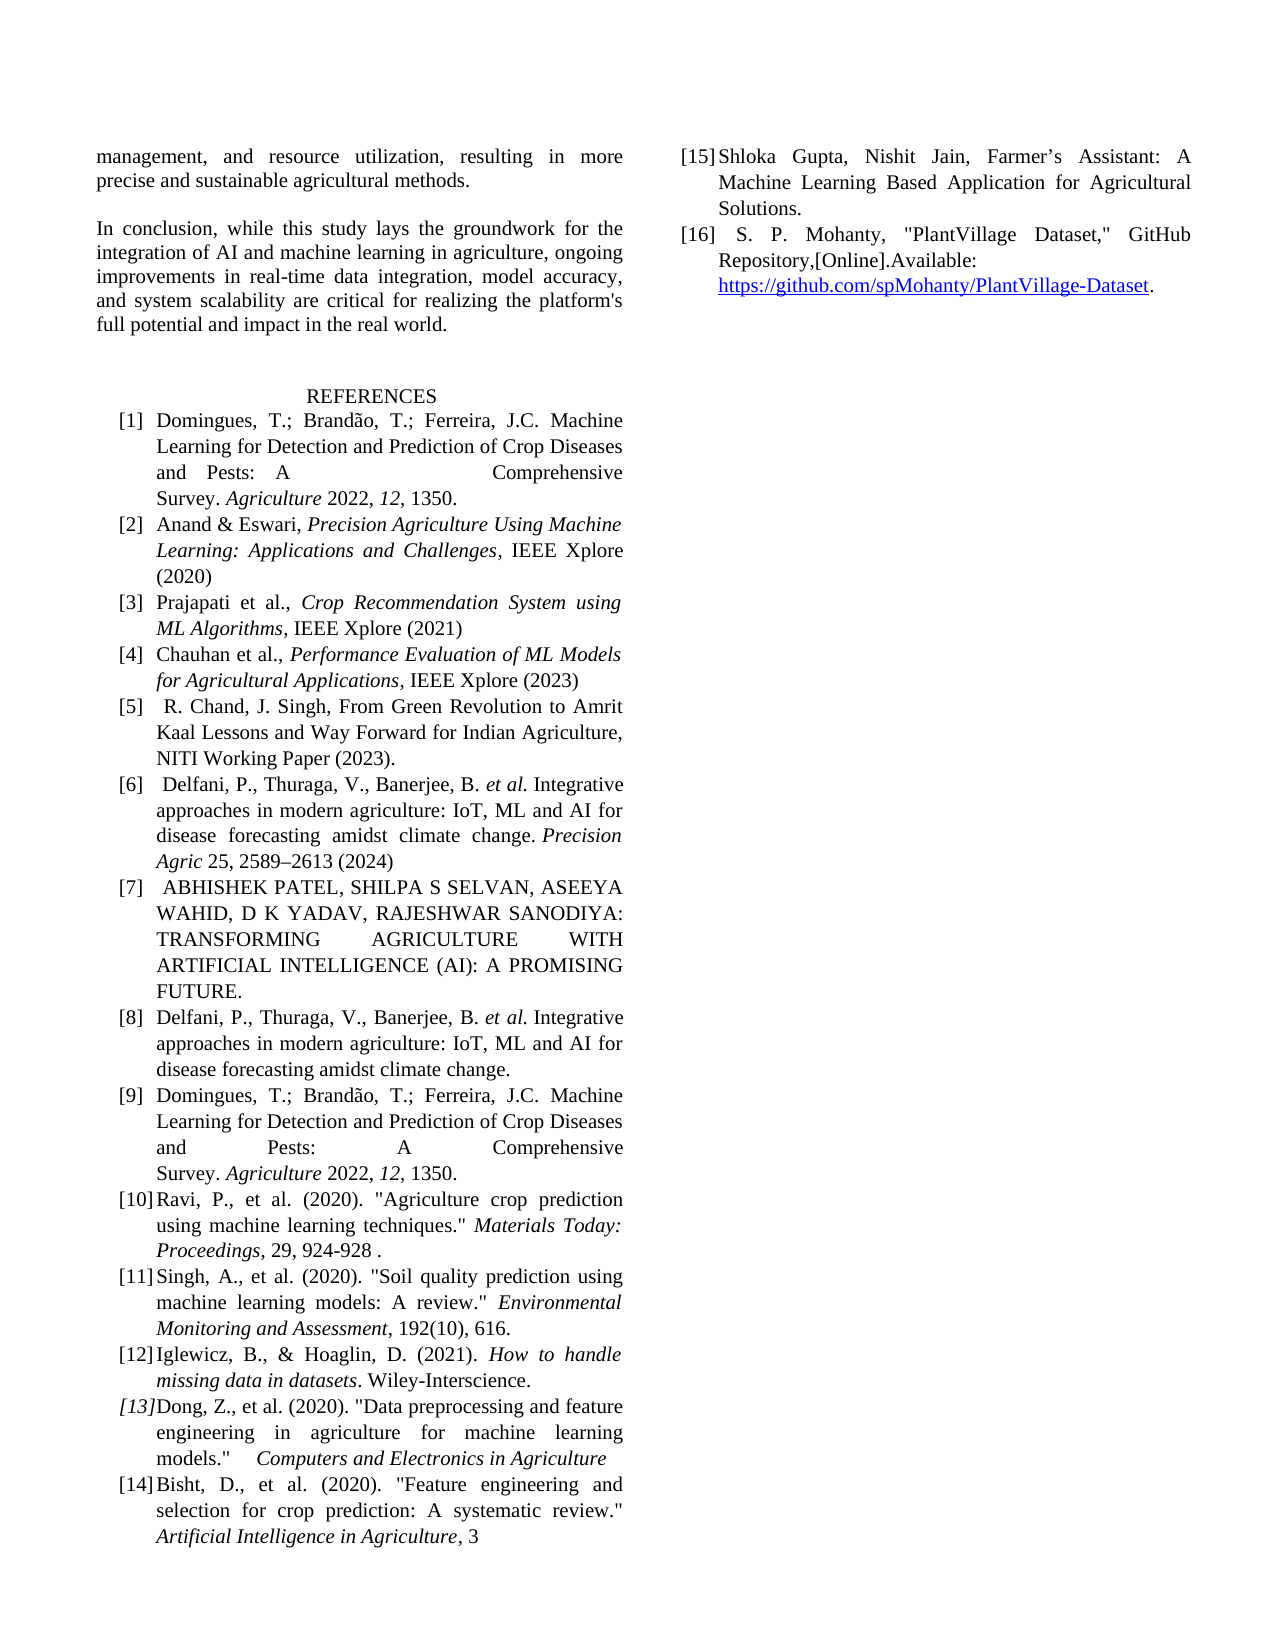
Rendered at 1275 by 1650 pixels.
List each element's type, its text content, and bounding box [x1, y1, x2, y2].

list S. P. Mohanty, "PlantVillage Dataset," GitHub Repository,[Online].Available: https://github.com/spMohanty/PlantVillage-Dataset. [681, 222, 1192, 297]
list Delfani, P., Thuraga, V., Banerjee, B. et al. Integrative approaches in modern agriculture: IoT, ML and AI for disease forecasting amidst climate change. Precision Agric 25, 2589–2613 (2024) [119, 772, 623, 873]
list Bisht, D., et al. (2020). "Feature engineering and selection for crop prediction: A systematic review." Artificial Intelligence in Agriculture, 3 [119, 1472, 623, 1548]
list ABHISHEK PATEL, SHILPA S SELVAN, ASEEYA WAHID, D K YADAV, RAJESHWAR SANODIYA: TRANSFORMING AGRICULTURE WITH ARTIFICIAL INTELLIGENCE (AI): A PROMISING FUTURE. [119, 875, 623, 1003]
list R. Chand, J. Singh, From Green Revolution to Amrit Kaal Lessons and Way Forward for Indian Agriculture, NITI Working Paper (2023). [119, 694, 623, 770]
list Delfani, P., Thuraga, V., Banerjee, B. et al. Integrative approaches in modern agriculture: IoT, ML and AI for disease forecasting amidst climate change. [119, 1005, 623, 1081]
list Domingues, T.; Brandão, T.; Ferreira, J.C. Machine Learning for Detection and Prediction of Crop Diseases and Pests: A Comprehensive Survey. Agriculture 2022, 12, 1350. [119, 408, 623, 510]
list Anand & Eswari, Precision Agriculture Using Machine Learning: Applications and Challenges, IEEE Xplore (2020) [119, 512, 623, 588]
list Ravi, P., et al. (2020). "Agriculture crop prediction using machine learning techniques." Materials Today: Proceedings, 29, 924-928 . [119, 1187, 623, 1262]
list Iglewicz, B., & Hoaglin, D. (2021). How to handle missing data in datasets. Wiley-Interscience. [119, 1342, 623, 1392]
list Dong, Z., et al. (2020). "Data preprocessing and feature engineering in agriculture for machine learning models." Computers and Electronics in Agriculture [119, 1394, 623, 1470]
list Domingues, T.; Brandão, T.; Ferreira, J.C. Machine Learning for Detection and Prediction of Crop Diseases and Pests: A Comprehensive Survey. Agriculture 2022, 12, 1350. [119, 1083, 623, 1185]
list Prajapati et al., Crop Recommendation System using ML Algorithms, IEEE Xplore (2021) [119, 590, 623, 640]
list Singh, A., et al. (2020). "Soil quality prediction using machine learning models: A review." Environmental Monitoring and Assessment, 192(10), 616. [119, 1264, 623, 1340]
text In conclusion, while this study lays the groundwork for the integration of AI and machine learning in agriculture, ongoing improvements in real-time data integration, model accuracy, and system scalability are critical for realizing the platform's full potential and impact in the real world. [96, 216, 623, 336]
list Chauhan et al., Performance Evaluation of ML Models for Agricultural Applications, IEEE Xplore (2023) [119, 642, 623, 692]
list Shloka Gupta, Nishit Jain, Farmer’s Assistant: A Machine Learning Based Application for Agricultural Solutions. [681, 144, 1192, 220]
text REFERENCES [231, 384, 623, 408]
